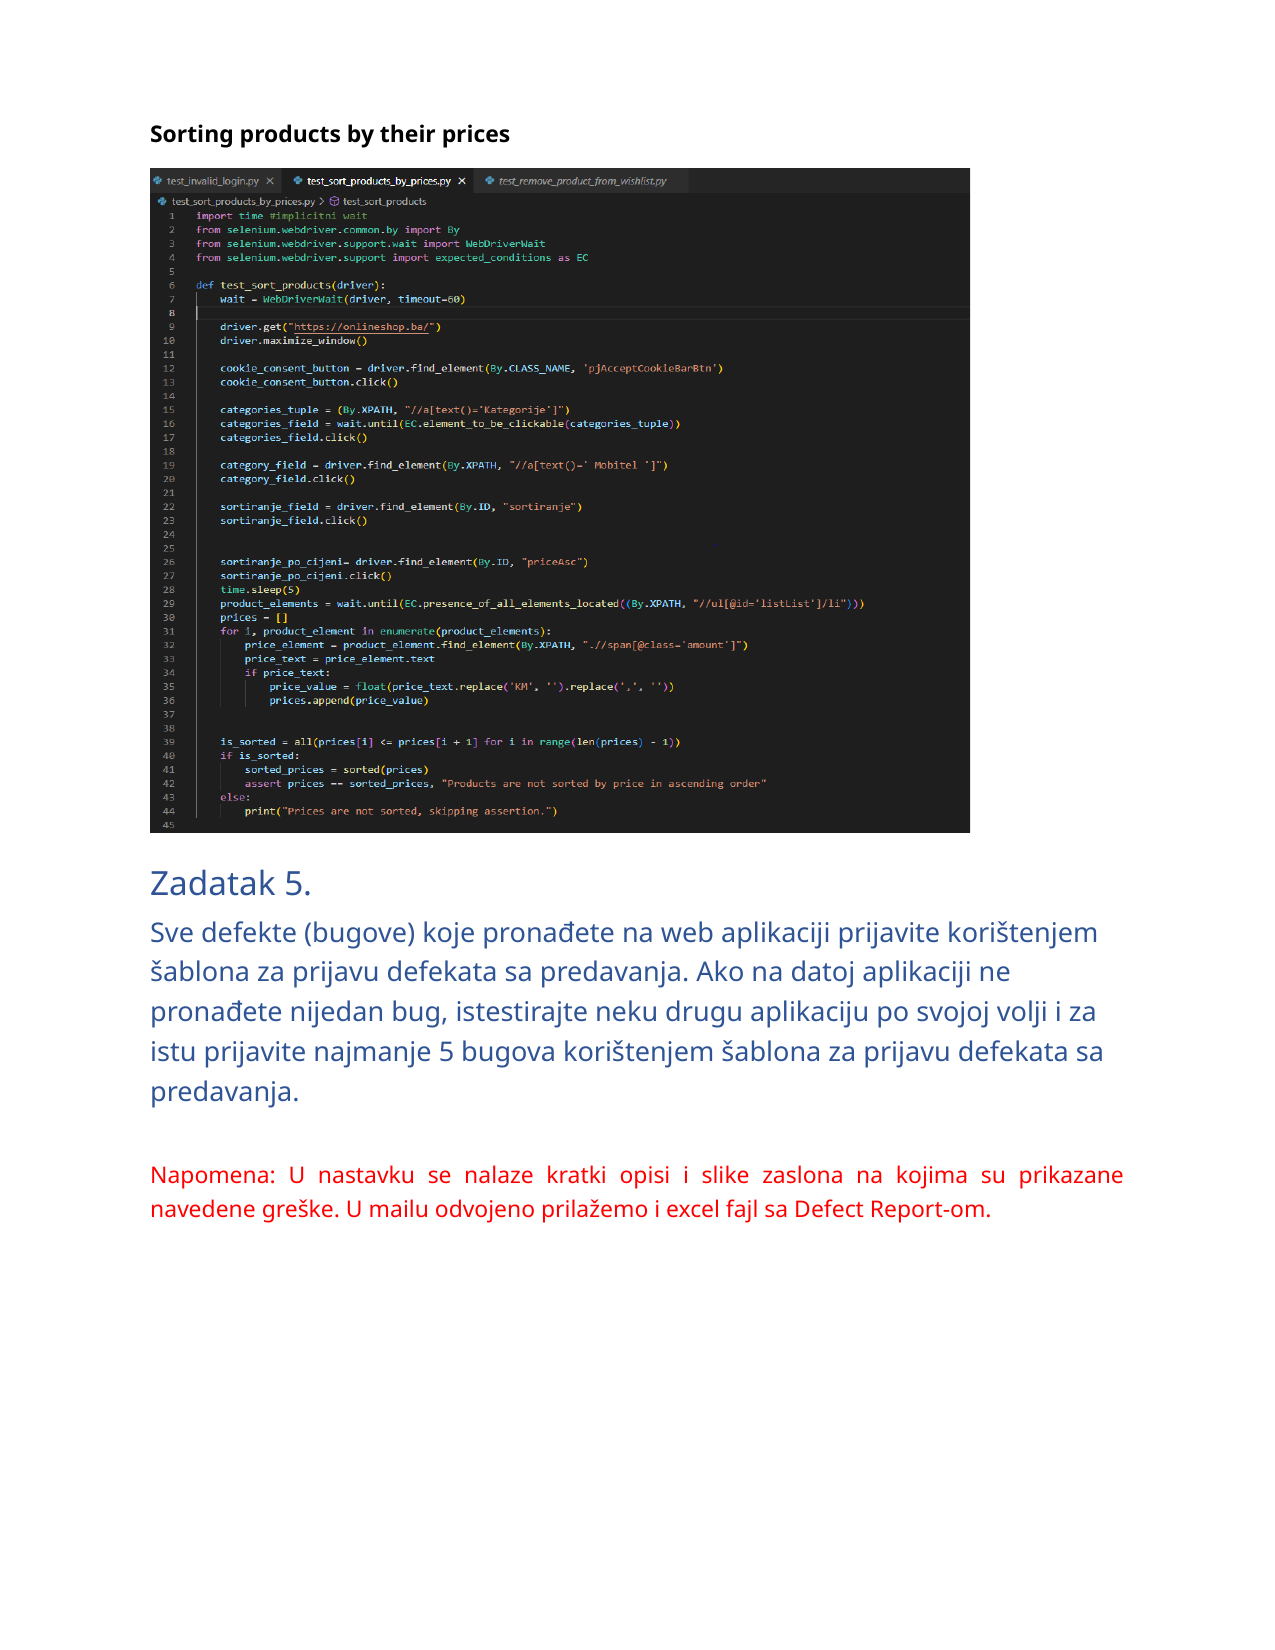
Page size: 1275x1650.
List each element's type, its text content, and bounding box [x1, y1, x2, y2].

subtitle Sve defekte (bugove) koje pronađete na web aplikaciji prijavite korištenjem šablona za prijavu defekata sa predavanja. Ako na datoj aplikaciji ne pronađete nijedan bug, istestirajte neku drugu aplikaciju po svojoj volji i za istu prijavite najmanje 5 bugova korištenjem šablona za prijavu defekata sa predavanja. [150, 913, 1125, 1109]
picture [150, 168, 971, 833]
subtitle Zadatak 5. [150, 860, 1125, 905]
text Sorting products by their prices [150, 118, 1125, 149]
text Napomena: U nastavku se nalaze kratki opisi i slike zaslona na kojima su prikazane navedene greške. U mailu odvojeno prilažemo i excel fajl sa Defect Report-om. [150, 1159, 1125, 1224]
